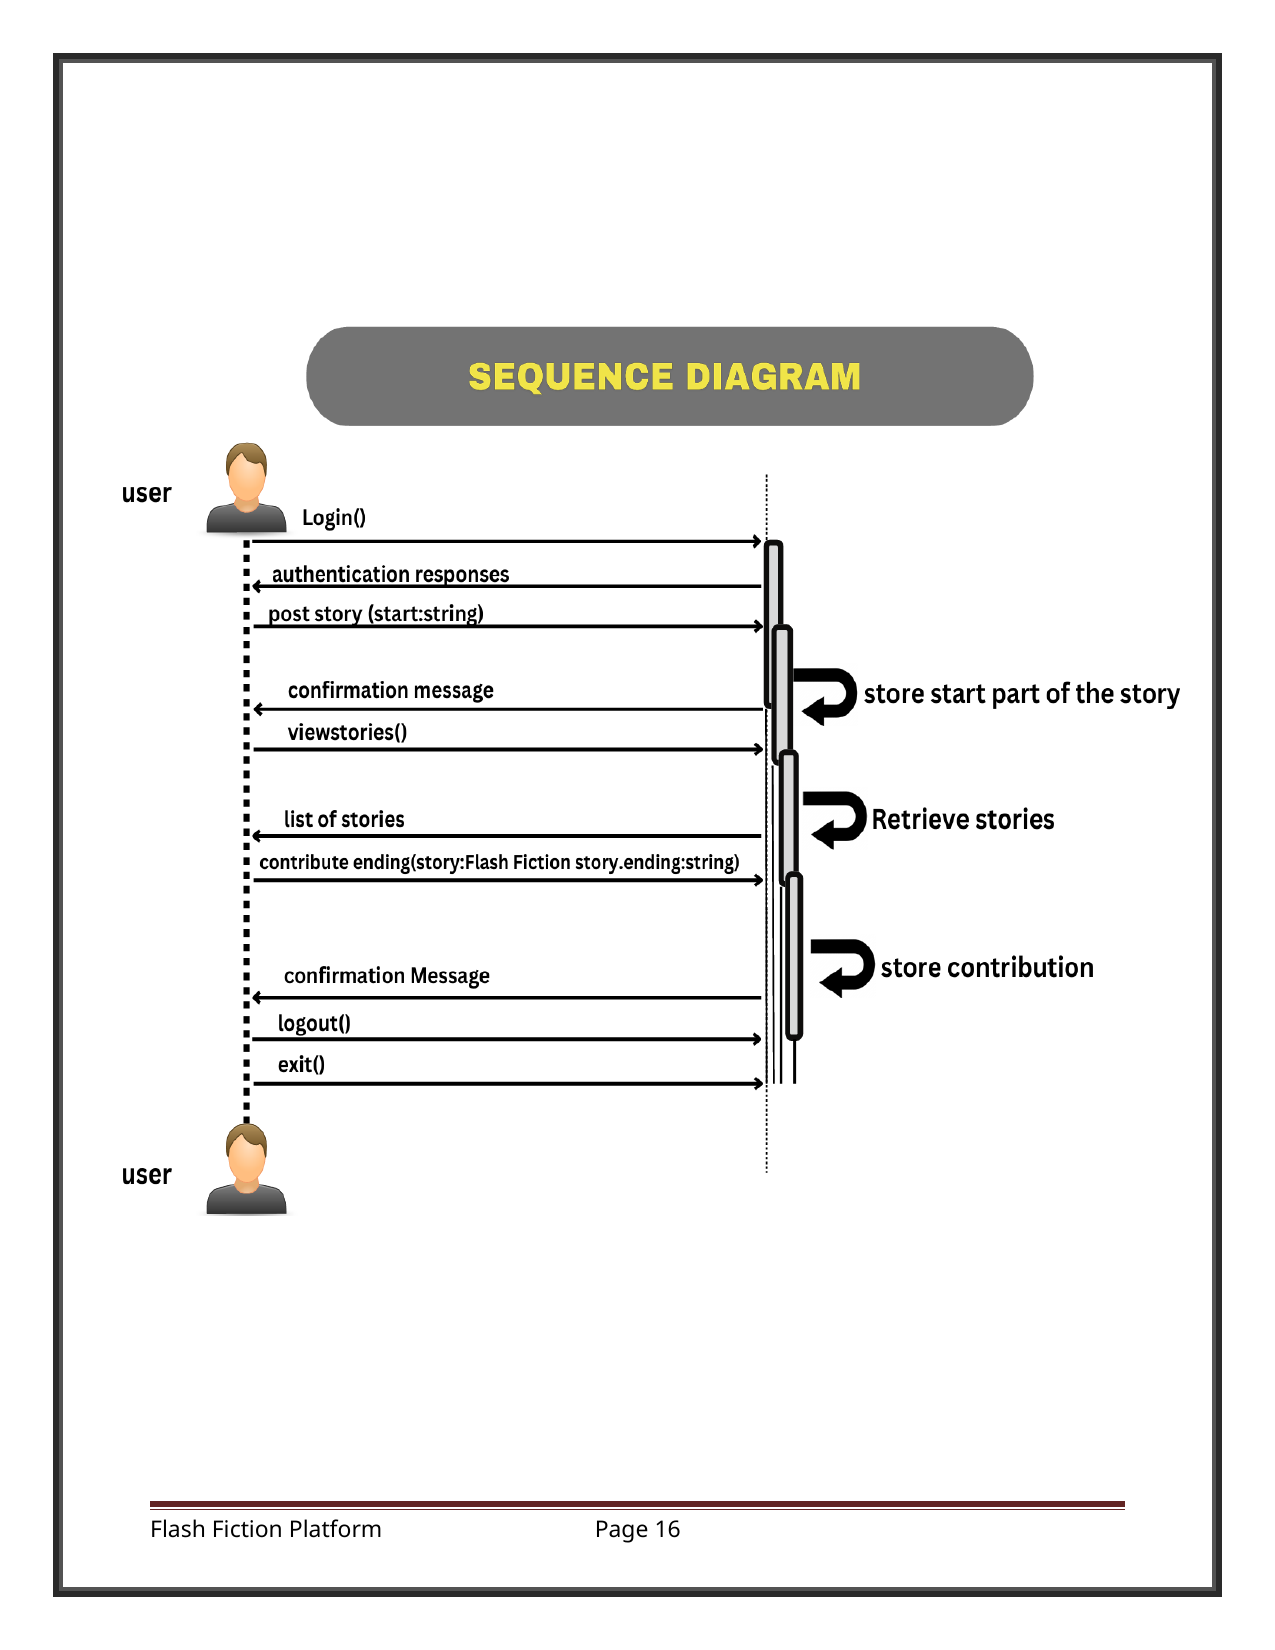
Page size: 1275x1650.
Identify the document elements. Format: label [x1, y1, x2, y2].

picture [78, 299, 1200, 1216]
